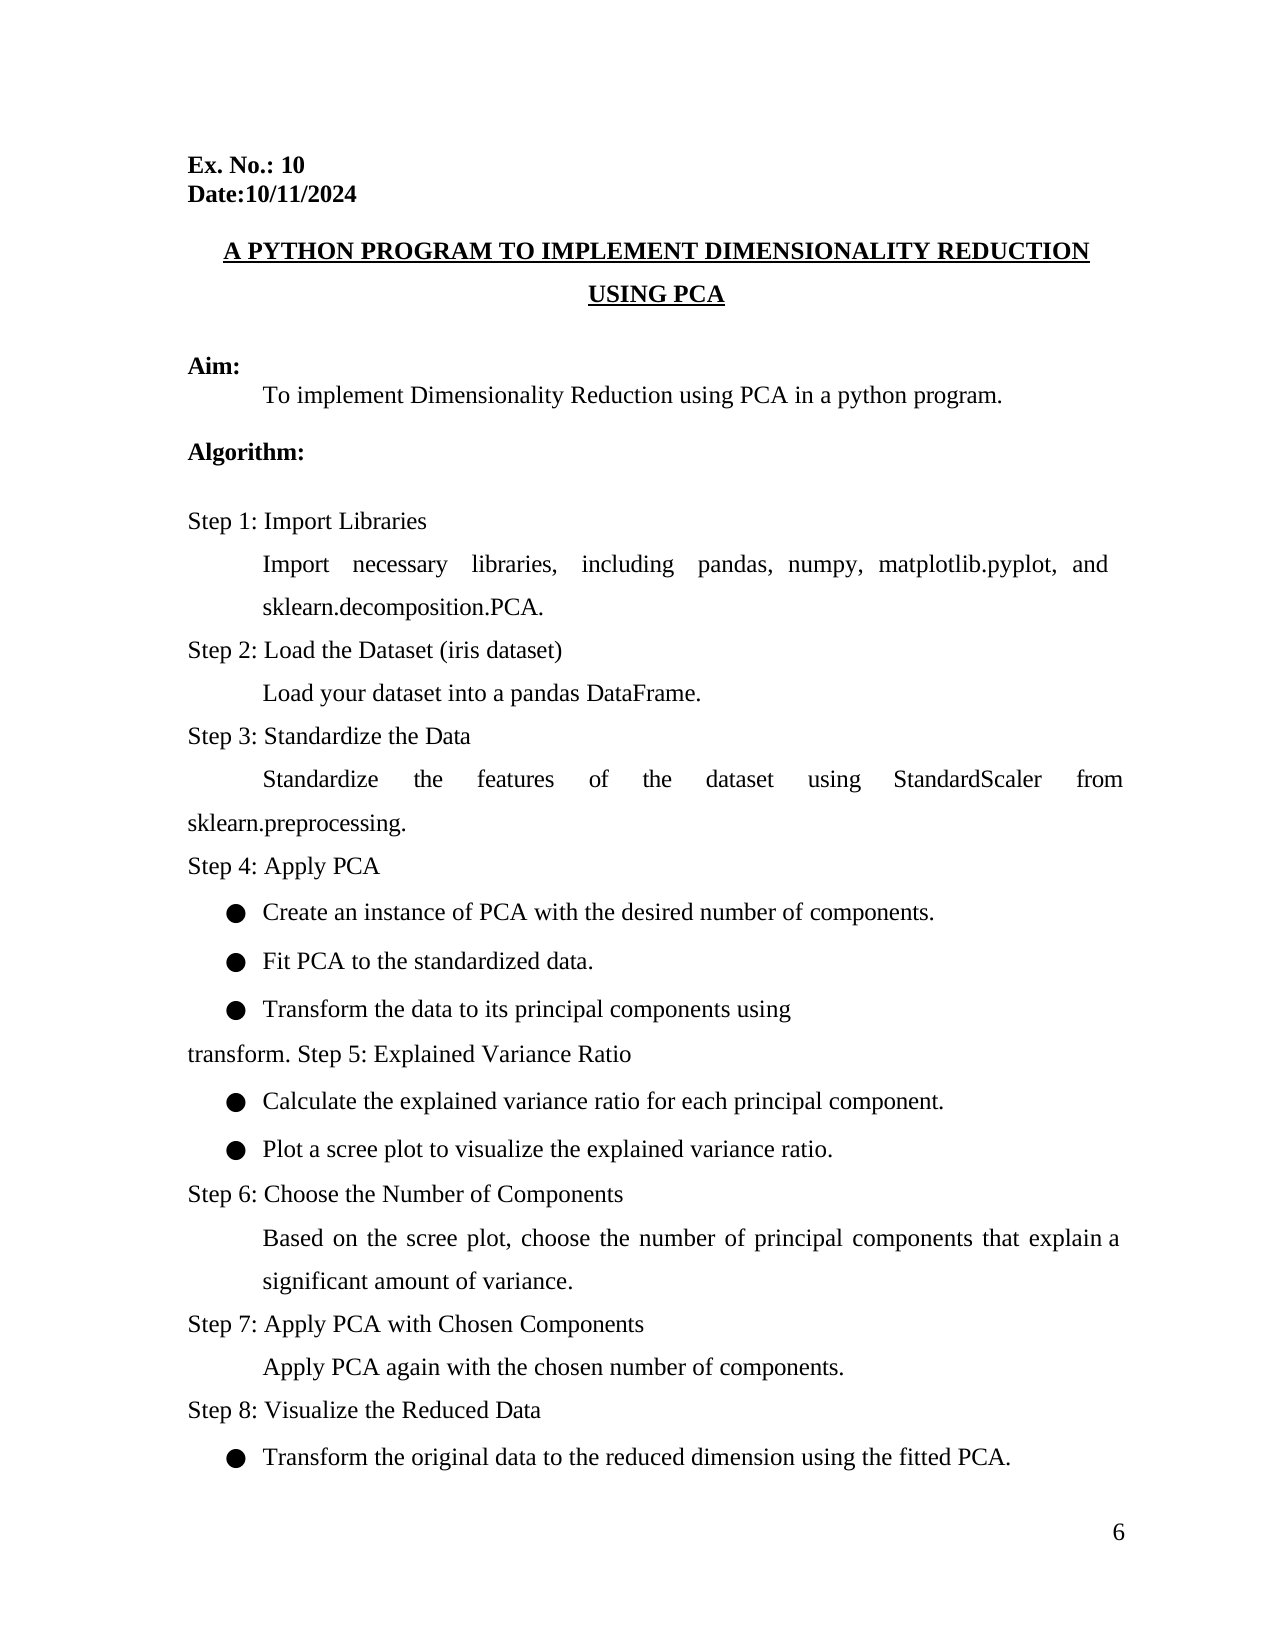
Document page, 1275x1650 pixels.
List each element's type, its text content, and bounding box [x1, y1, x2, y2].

text Based on the scree plot, choose the number of principal components that explain a significant amount of variance. [262, 1223, 1189, 1294]
text Import necessary libraries, including pandas, numpy, matplotlib.pyplot, and sklearn.decomposition.PCA. [262, 549, 1124, 621]
text Standardize the features of the dataset using StandardScaler from sklearn.preprocessing. [187, 764, 1125, 836]
list Create an instance of PCA with the desired number of components. [225, 894, 1189, 928]
subtitle Algorithm: [187, 437, 1189, 466]
subtitle A PYTHON PROGRAM TO IMPLEMENT DIMENSIONALITY REDUCTION USING PCA [223, 236, 1109, 308]
text Load your dataset into a pandas DataFrame. [262, 678, 1189, 707]
text Step 3: Standardize the Data [187, 721, 1189, 750]
list Fit PCA to the standardized data. [225, 942, 1189, 976]
text Step 7: Apply PCA with Chosen Components [187, 1309, 1189, 1338]
text Step 1: Import Libraries [187, 506, 1189, 534]
list Plot a scree plot to visualize the explained variance ratio. Step 6: Choose the Number of Components [187, 1131, 833, 1208]
text Step 4: Apply PCA [187, 851, 1189, 879]
text To implement Dimensionality Reduction using PCA in a python program. [262, 380, 1189, 409]
text Ex. No.: 10 [187, 150, 1189, 179]
text Step 2: Load the Dataset (iris dataset) [187, 635, 1189, 664]
subtitle Aim: [187, 351, 1189, 380]
text Apply PCA again with the chosen number of components. [262, 1352, 1189, 1381]
text Date:10/11/2024 [187, 179, 1189, 207]
list Calculate the explained variance ratio for each principal component. [225, 1082, 1189, 1117]
list Transform the data to its principal components using transform. Step 5: Explained Variance Ratio [187, 991, 900, 1068]
text Step 8: Visualize the Reduced Data [187, 1395, 1189, 1424]
list Transform the original data to the reduced dimension using the fitted PCA. [225, 1438, 1189, 1472]
